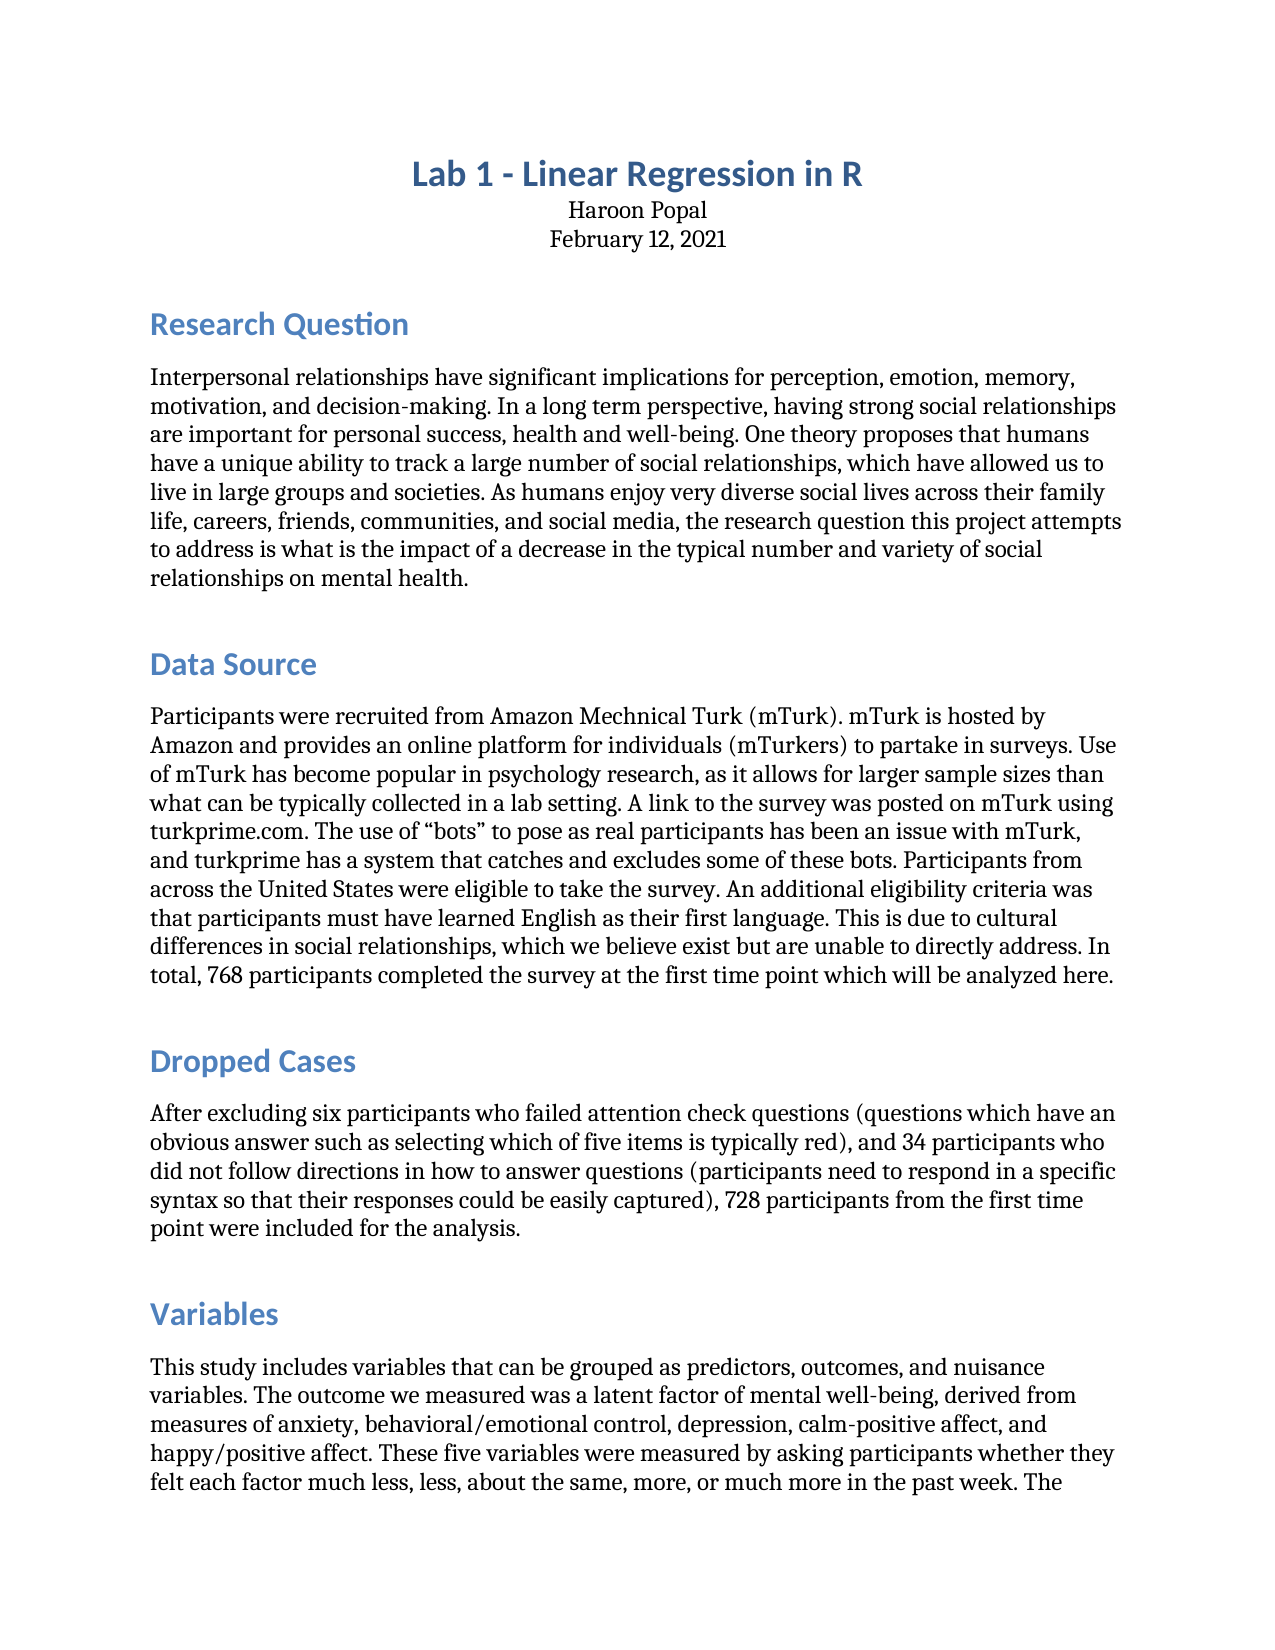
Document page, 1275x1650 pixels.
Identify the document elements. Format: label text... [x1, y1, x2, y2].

text Participants were recruited from Amazon Mechnical Turk (mTurk). mTurk is hosted by Amazon and provides an online platform for individuals (mTurkers) to partake in surveys. Use of mTurk has become popular in psychology research, as it allows for larger sample sizes than what can be typically collected in a lab setting. A link to the survey was posted on mTurk using turkprime.com. The use of “bots” to pose as real participants has been an issue with mTurk, and turkprime has a system that catches and excludes some of these bots. Participants from across the United States were eligible to take the survey. An additional eligibility criteria was that participants must have learned English as their first language. This is due to cultural differences in social relationships, which we believe exist but are unable to directly address. In total, 768 participants completed the survey at the first time point which will be analyzed here. [150, 702, 1125, 990]
text February 12, 2021 [150, 224, 1125, 253]
text After excluding six participants who failed attention check questions (questions which have an obvious answer such as selecting which of five items is typically red), and 34 participants who did not follow directions in how to answer questions (participants need to respond in a specific syntax so that their responses could be easily captured), 728 participants from the first time point were included for the analysis. [150, 1099, 1125, 1243]
text Interpersonal relationships have significant implications for perception, emotion, memory, motivation, and decision-making. In a long term perspective, having strong social relationships are important for personal success, health and well-being. One theory proposes that humans have a unique ability to track a large number of social relationships, which have allowed us to live in large groups and societies. As humans enjoy very diverse social lives across their family life, careers, friends, communities, and social media, the research question this project attempts to address is what is the impact of a decrease in the typical number and variety of social relationships on mental health. [150, 363, 1125, 593]
subtitle Dropped Cases [150, 1040, 1125, 1081]
title Lab 1 - Linear Regression in R [150, 150, 1125, 196]
subtitle Variables [150, 1293, 1125, 1334]
subtitle Data Source [150, 643, 1125, 683]
subtitle Research Question [150, 303, 1125, 344]
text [150, 1352, 1125, 1496]
text Haroon Popal [150, 196, 1125, 224]
